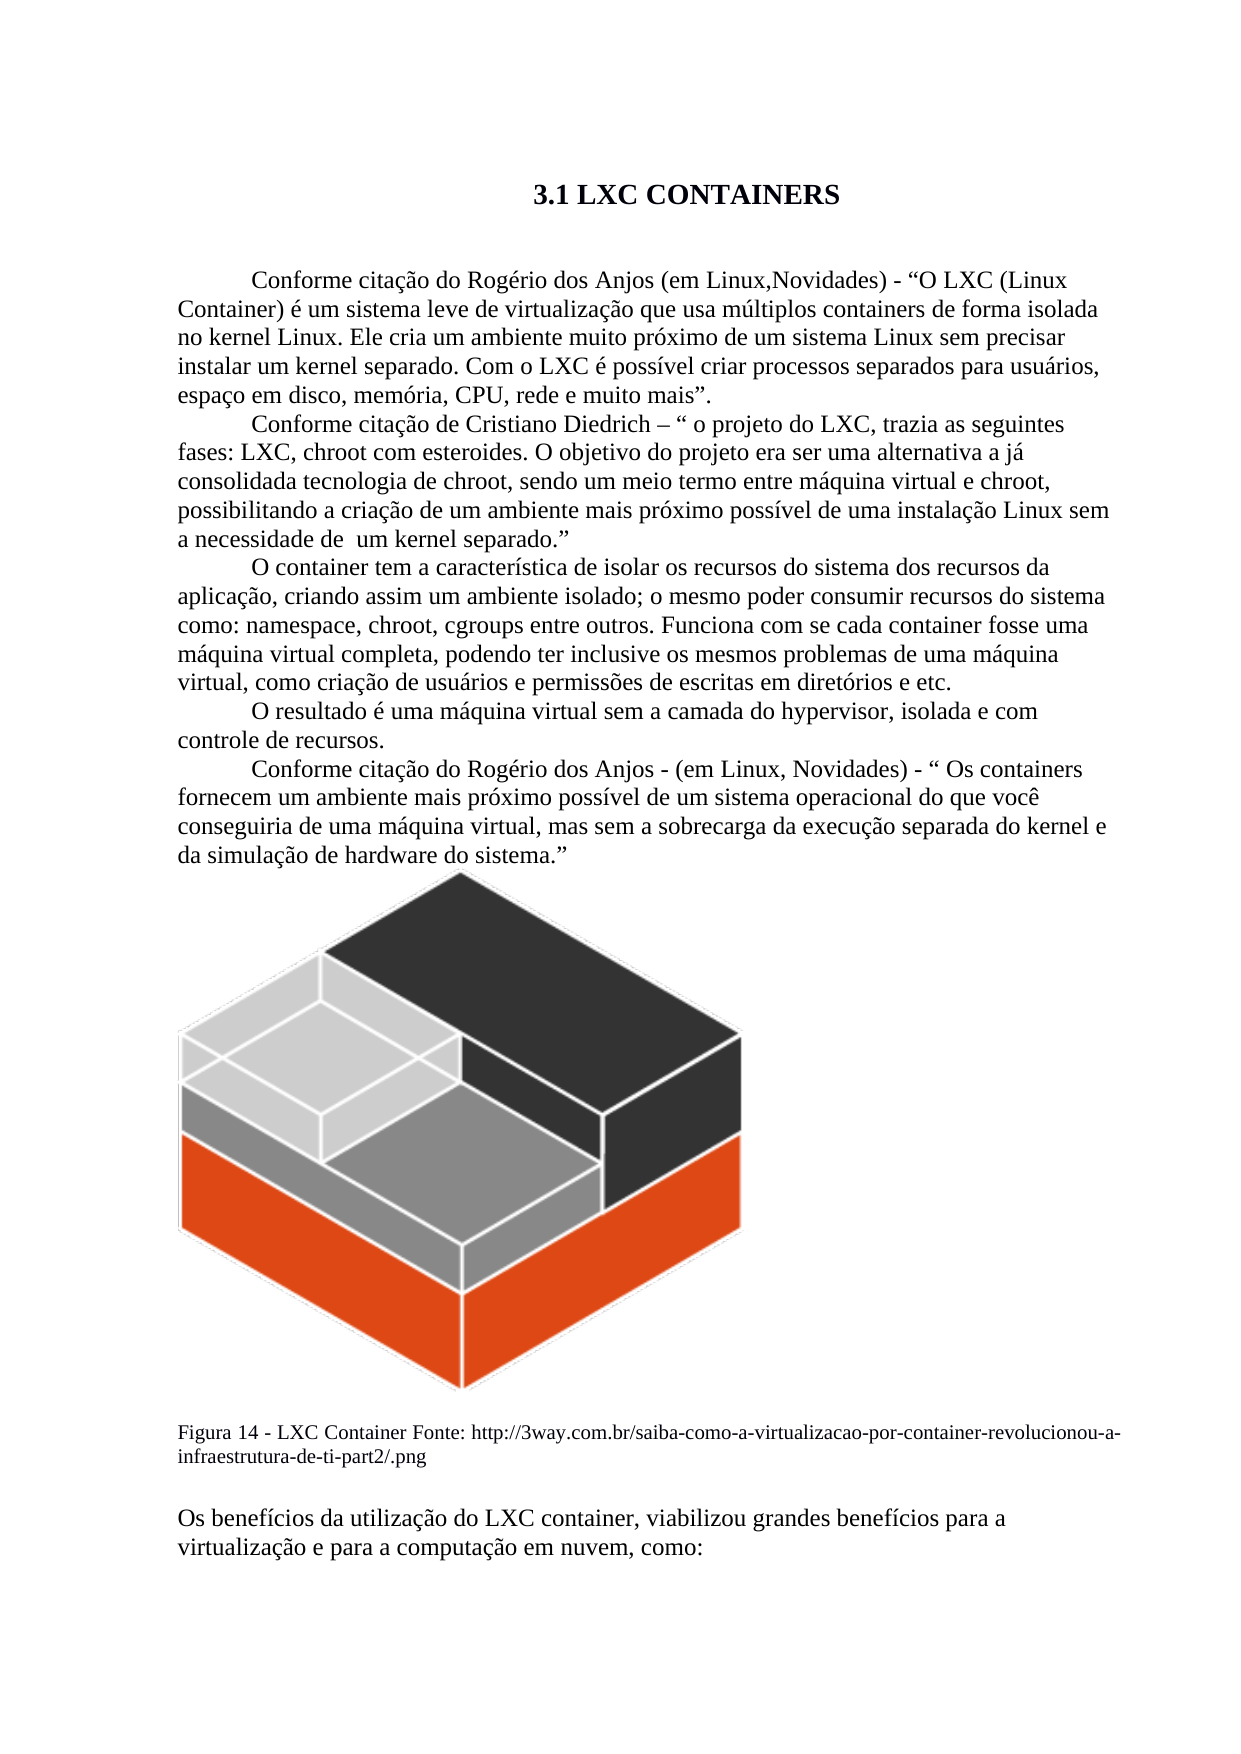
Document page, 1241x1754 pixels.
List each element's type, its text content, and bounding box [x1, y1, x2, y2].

text O container tem a característica de isolar os recursos do sistema dos recursos da aplicação, criando assim um ambiente isolado; o mesmo poder consumir recursos do sistema como: namespace, chroot, cgroups entre outros. Funciona com se cada container fosse uma máquina virtual completa, podendo ter inclusive os mesmos problemas de uma máquina virtual, como criação de usuários e permissões de escritas em diretórios e etc. [177, 552, 1122, 696]
text O resultado é uma máquina virtual sem a camada do hypervisor, isolada e com controle de recursos. [177, 696, 1122, 754]
text Conforme citação do Rogério dos Anjos - (em Linux, Novidades) - “ Os containers fornecem um ambiente mais próximo possível de um sistema operacional do que você conseguiria de uma máquina virtual, mas sem a sobrecarga da execução separada do kernel e da simulação de hardware do sistema.” [177, 754, 1122, 869]
text Conforme citação de Cristiano Diedrich – “ o projeto do LXC, trazia as seguintes fases: LXC, chroot com esteroides. O objetivo do projeto era ser uma alternativa a já consolidada tecnologia de chroot, sendo um meio termo entre máquina virtual e chroot, possibilitando a criação de um ambiente mais próximo possível de uma instalação Linux sem a necessidade de um kernel separado.” [177, 409, 1122, 552]
text 3.1 LXC Containers [177, 177, 1122, 211]
picture [177, 868, 745, 1392]
text Os benefícios da utilização do LXC container, viabilizou grandes benefícios para a virtualização e para a computação em nuvem, como: [177, 1503, 1122, 1561]
text Conforme citação do Rogério dos Anjos (em Linux,Novidades) - “O LXC (Linux Container) é um sistema leve de virtualização que usa múltiplos containers de forma isolada no kernel Linux. Ele cria um ambiente muito próximo de um sistema Linux sem precisar instalar um kernel separado. Com o LXC é possível criar processos separados para usuários, espaço em disco, memória, CPU, rede e muito mais”. [177, 265, 1122, 409]
